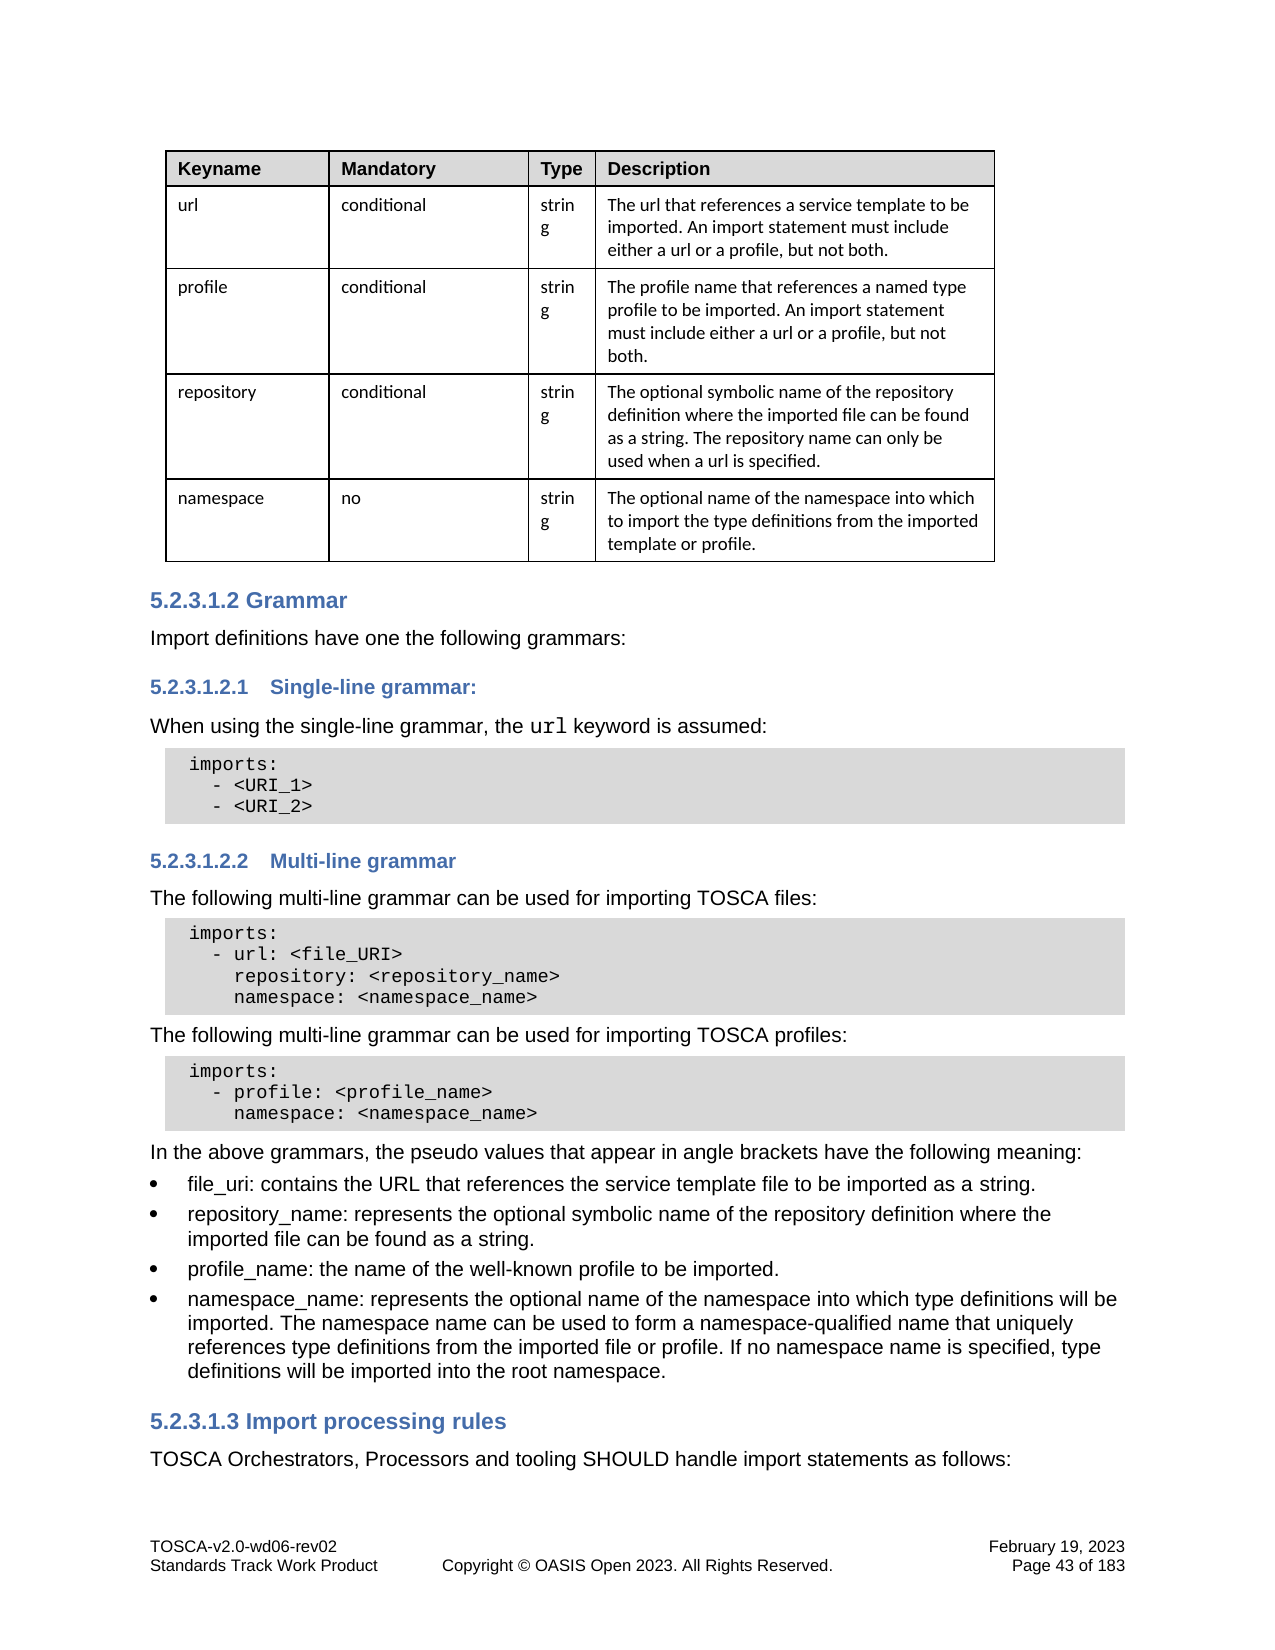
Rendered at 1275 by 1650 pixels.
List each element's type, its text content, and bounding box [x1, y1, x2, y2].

list file_uri: contains the URL that references the service template file to be imported as a string. [150, 1172, 1125, 1196]
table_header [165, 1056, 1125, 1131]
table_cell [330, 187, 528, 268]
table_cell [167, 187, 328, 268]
list repository_name: represents the optional symbolic name of the repository definition where the imported file can be found as a string. [150, 1202, 1125, 1250]
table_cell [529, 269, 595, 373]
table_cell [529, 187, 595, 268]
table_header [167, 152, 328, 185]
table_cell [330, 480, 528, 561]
subtitle Grammar [150, 587, 1125, 613]
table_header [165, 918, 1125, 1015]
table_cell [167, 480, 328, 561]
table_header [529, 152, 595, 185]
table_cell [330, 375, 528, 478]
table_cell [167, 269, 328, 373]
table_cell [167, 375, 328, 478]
text TOSCA Orchestrators, Processors and tooling SHOULD handle import statements as follows: [150, 1447, 1125, 1471]
text When using the single-line grammar, the url keyword is assumed: [150, 711, 1125, 740]
text The following multi-line grammar can be used for importing TOSCA profiles: [150, 1023, 1125, 1047]
text In the above grammars, the pseudo values that appear in angle brackets have the following meaning: [150, 1140, 1125, 1164]
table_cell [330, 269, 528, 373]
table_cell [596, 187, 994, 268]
text The following multi-line grammar can be used for importing TOSCA files: [150, 886, 1125, 909]
subtitle Single-line grammar: [150, 675, 1125, 699]
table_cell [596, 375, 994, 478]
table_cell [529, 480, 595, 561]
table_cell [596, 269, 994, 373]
text Import definitions have one the following grammars: [150, 626, 1125, 650]
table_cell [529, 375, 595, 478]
subtitle Import processing rules [150, 1408, 1125, 1434]
list profile_name: the name of the well-known profile to be imported. [150, 1257, 1125, 1281]
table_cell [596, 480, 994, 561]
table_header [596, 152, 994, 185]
list namespace_name: represents the optional name of the namespace into which type definitions will be imported. The namespace name can be used to form a namespace-qualified name that uniquely references type definitions from the imported file or profile. If no namespace name is specified, type definitions will be imported into the root namespace. [150, 1287, 1125, 1383]
subtitle Multi-line grammar [150, 849, 1125, 873]
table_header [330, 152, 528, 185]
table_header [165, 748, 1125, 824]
